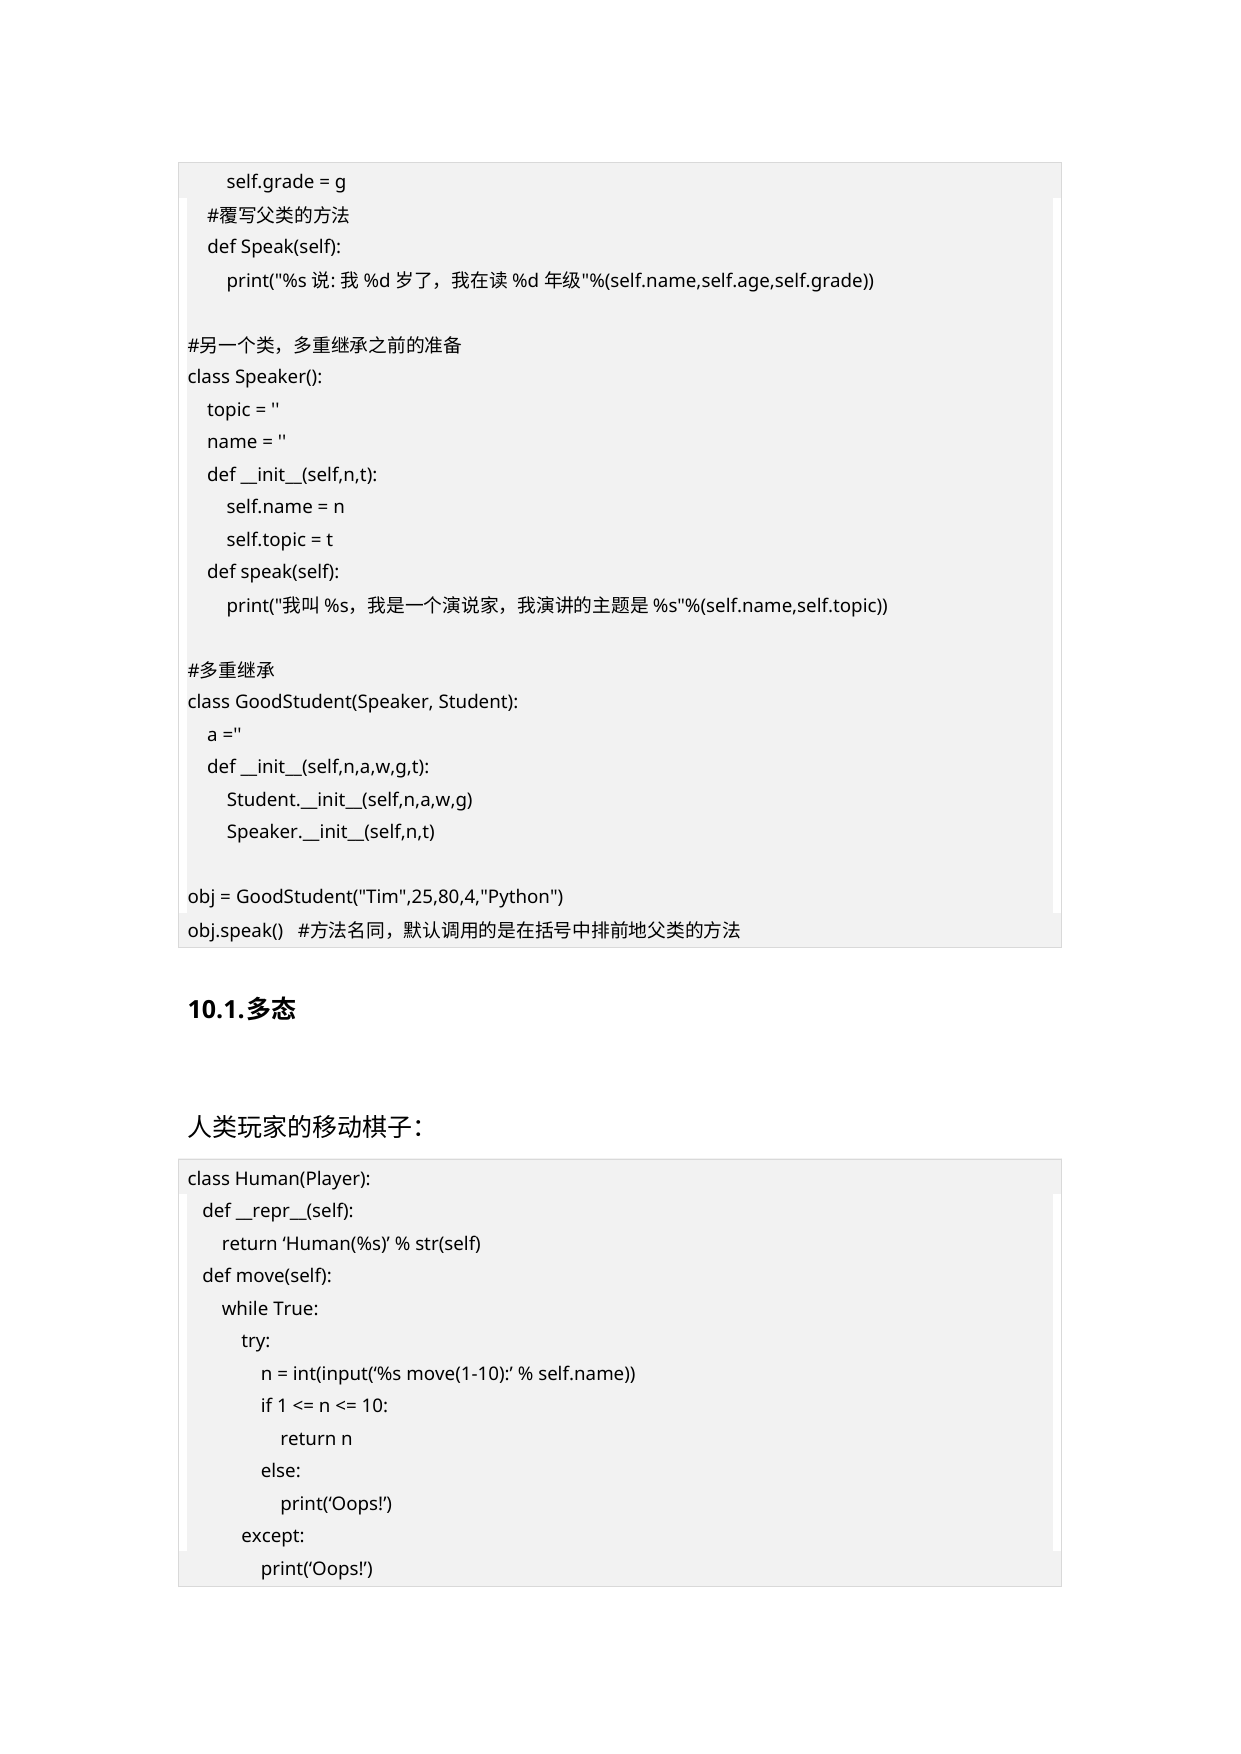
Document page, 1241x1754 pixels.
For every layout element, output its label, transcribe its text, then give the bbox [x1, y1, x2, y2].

text #另一个类，多重继承之前的准备 [187, 328, 1053, 360]
text class GoodStudent(Speaker, Student): [187, 685, 1053, 718]
text if 1 <= n <= 10: [187, 1389, 1053, 1422]
text def Speak(self): [187, 230, 1053, 263]
text 人类玩家的移动棋子： [187, 1093, 1053, 1158]
text def __init__(self,n,t): [187, 458, 1053, 490]
text print("我叫 %s，我是一个演说家，我演讲的主题是 %s"%(self.name,self.topic)) [187, 588, 1053, 620]
text class Human(Player): [179, 1160, 1061, 1194]
text print("%s 说: 我 %d 岁了，我在读 %d 年级"%(self.name,self.age,self.grade)) [187, 263, 1053, 295]
text class Speaker(): [187, 360, 1053, 393]
text a ='' [187, 718, 1053, 750]
text self.name = n [187, 490, 1053, 523]
text obj = GoodStudent("Tim",25,80,4,"Python") [187, 880, 1053, 909]
text else: [187, 1454, 1053, 1487]
text def move(self): [187, 1259, 1053, 1292]
text def __repr__(self): [187, 1194, 1053, 1227]
text return ‘Human(%s)’ % str(self) [187, 1227, 1053, 1259]
text try: [187, 1324, 1053, 1357]
text def speak(self): [187, 555, 1053, 588]
text topic = '' [187, 393, 1053, 425]
text #多重继承 [187, 653, 1053, 685]
text obj.speak() #方法名同，默认调用的是在括号中排前地父类的方法 [179, 909, 1061, 947]
text self.topic = t [187, 523, 1053, 555]
text def __init__(self,n,a,w,g,t): [187, 750, 1053, 783]
text name = '' [187, 425, 1053, 458]
subtitle 多态 [187, 975, 1053, 1040]
text return n [187, 1422, 1053, 1454]
text except: [187, 1519, 1053, 1548]
text n = int(input(‘%s move(1-10):’ % self.name)) [187, 1357, 1053, 1389]
text #覆写父类的方法 [187, 198, 1053, 230]
text Speaker.__init__(self,n,t) [187, 815, 1053, 848]
text while True: [187, 1292, 1053, 1324]
text print(‘Oops!’) [187, 1487, 1053, 1519]
text print(‘Oops!’) [179, 1548, 1061, 1586]
text self.grade = g [179, 163, 1061, 198]
text Student.__init__(self,n,a,w,g) [187, 783, 1053, 815]
